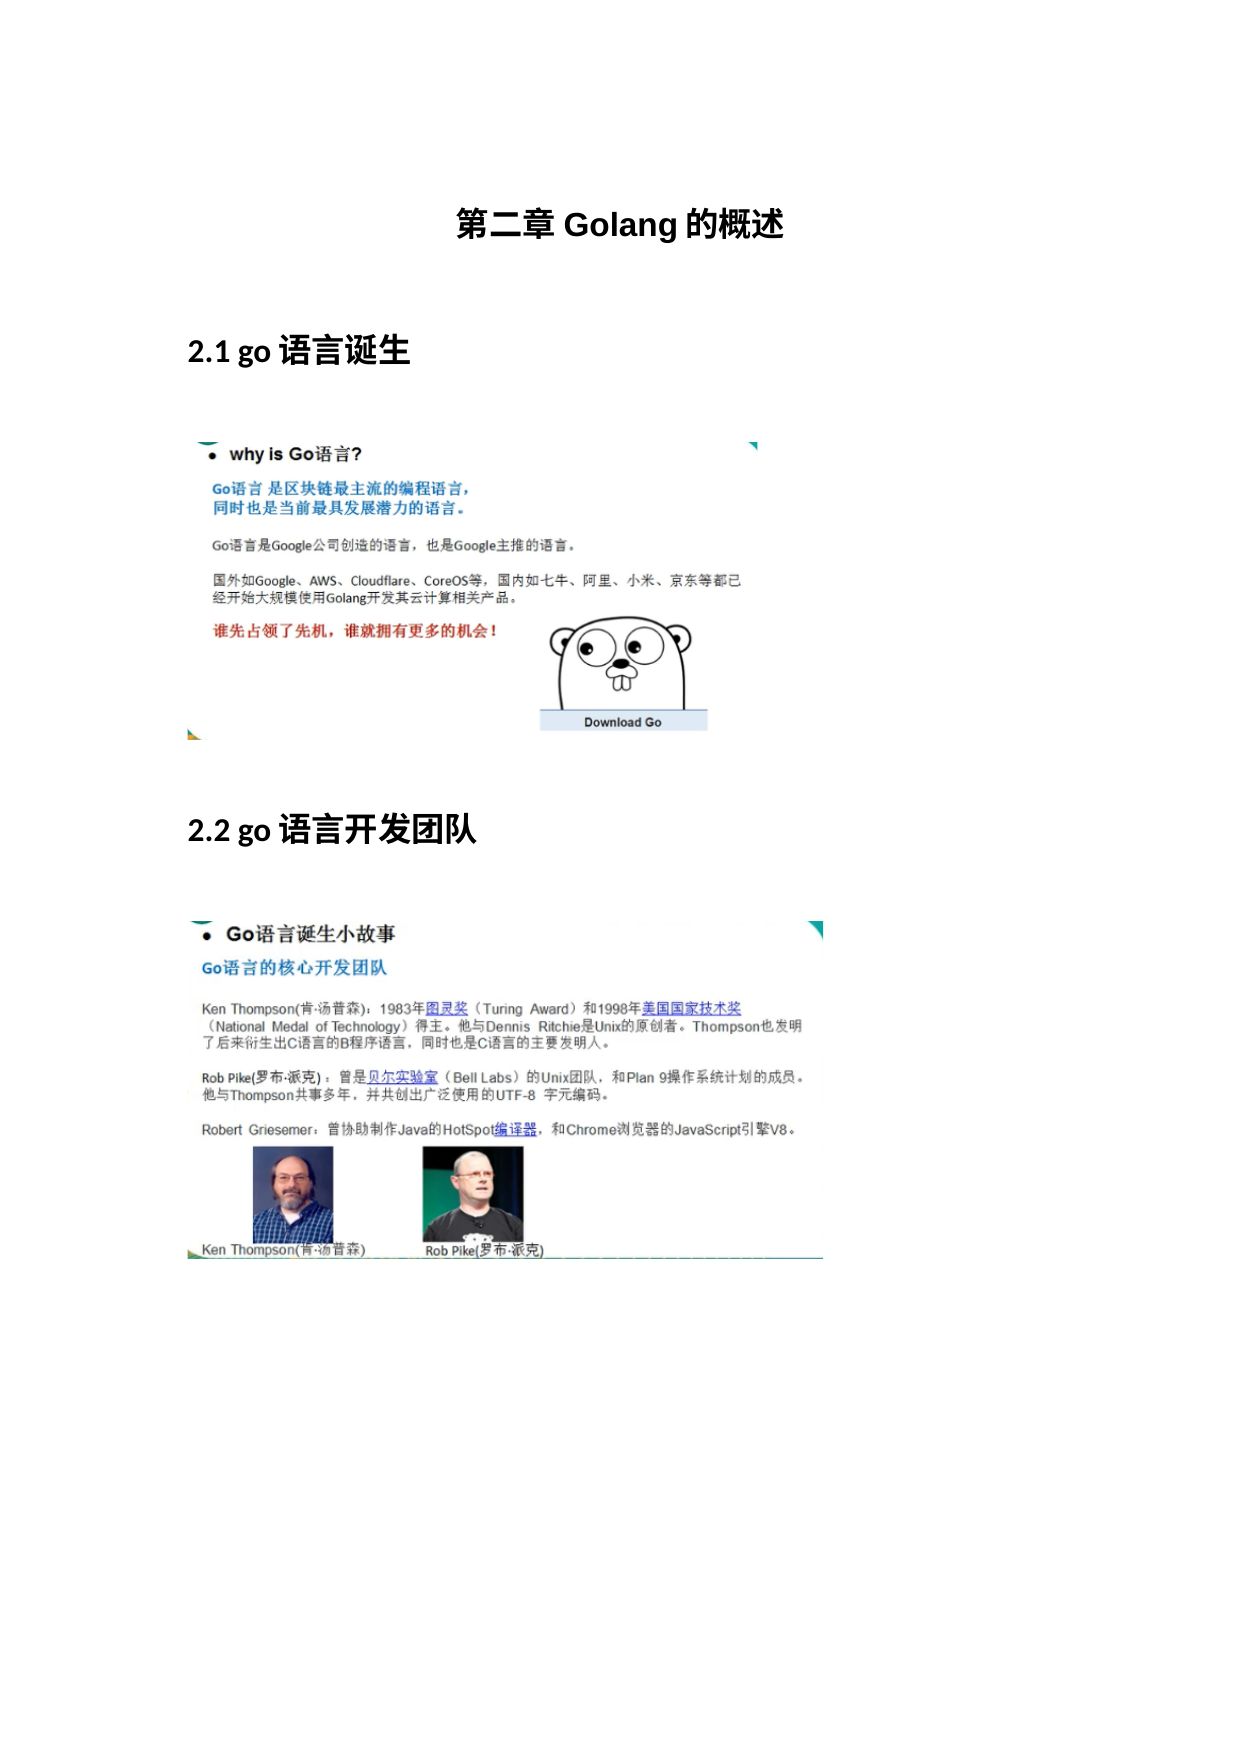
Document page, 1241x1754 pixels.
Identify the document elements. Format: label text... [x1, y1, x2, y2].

subtitle 2.2 go语言开发团队 [187, 795, 1053, 860]
subtitle Golang的概述 [187, 189, 1053, 254]
picture [187, 442, 758, 740]
subtitle 2.1 go语言诞生 [187, 316, 1053, 381]
picture [187, 921, 824, 1259]
